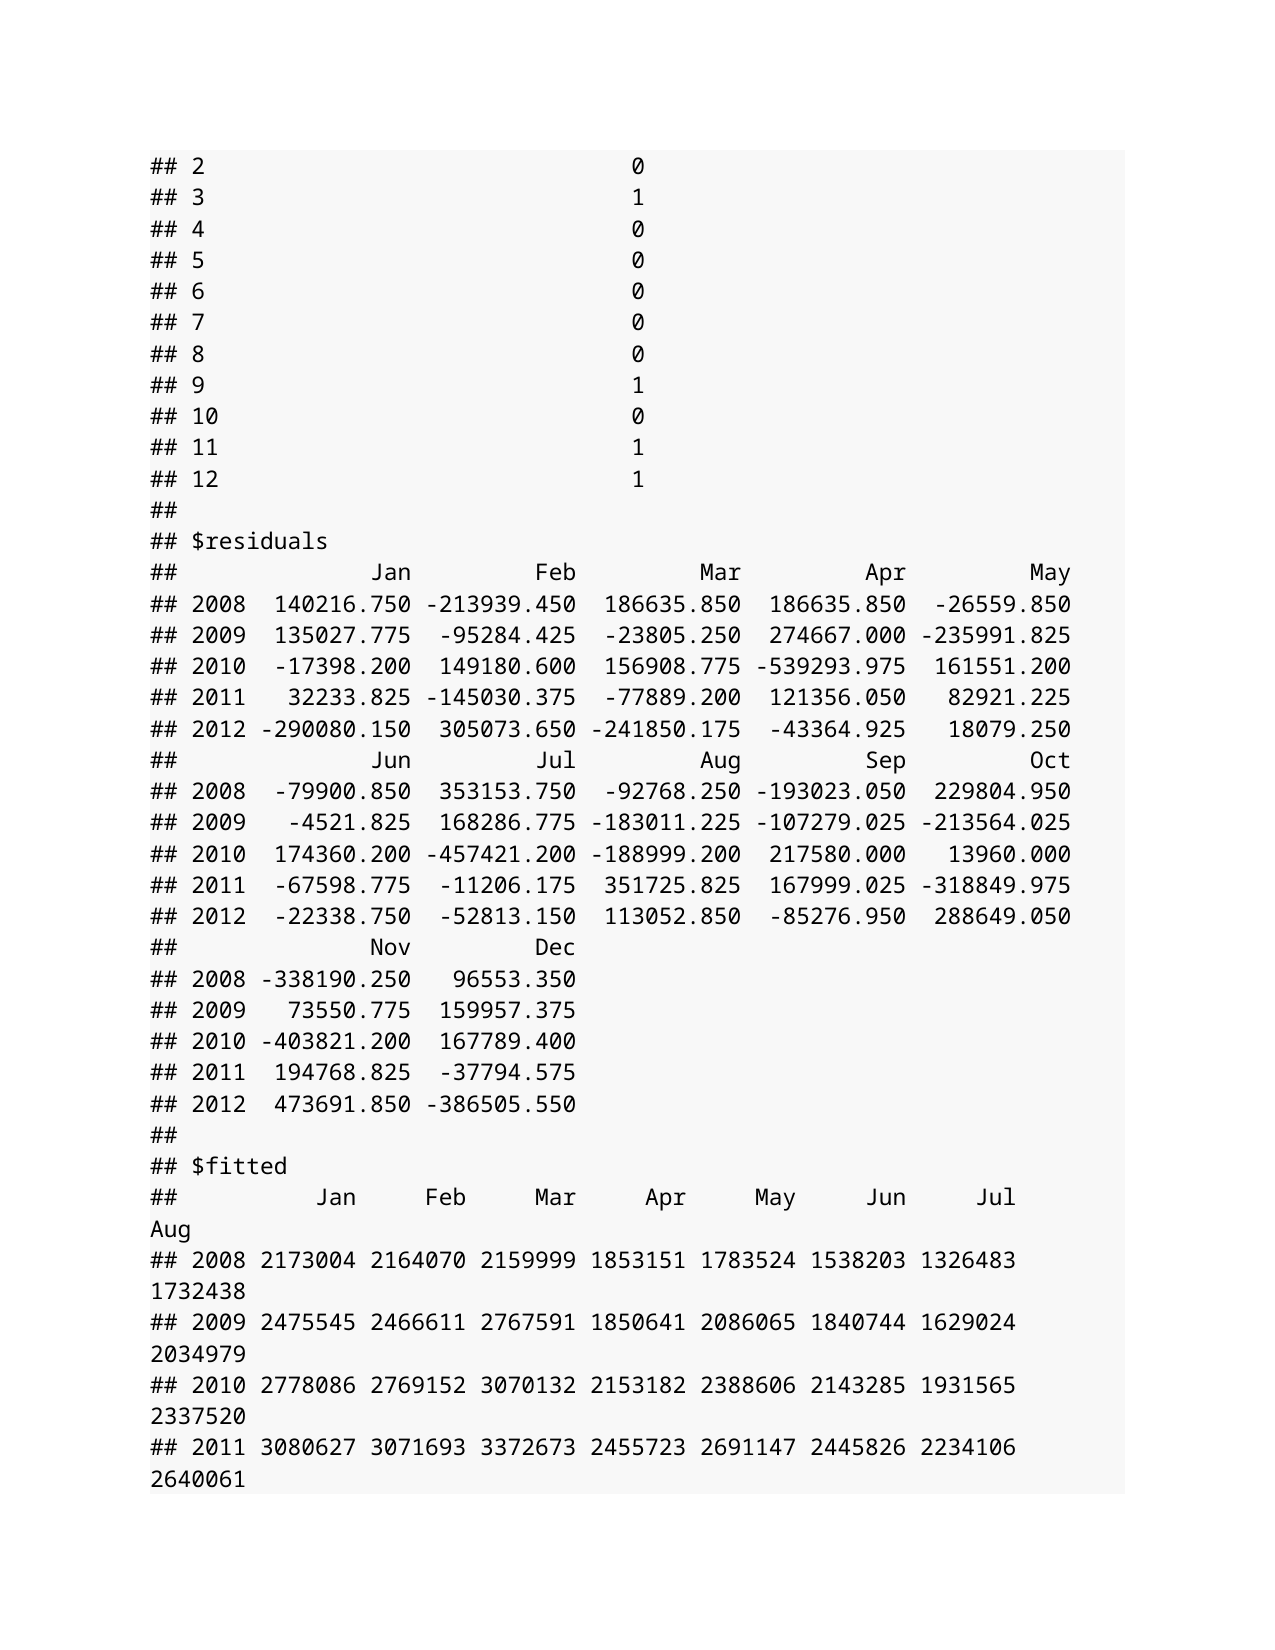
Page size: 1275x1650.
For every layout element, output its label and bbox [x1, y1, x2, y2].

text [150, 150, 1125, 1494]
